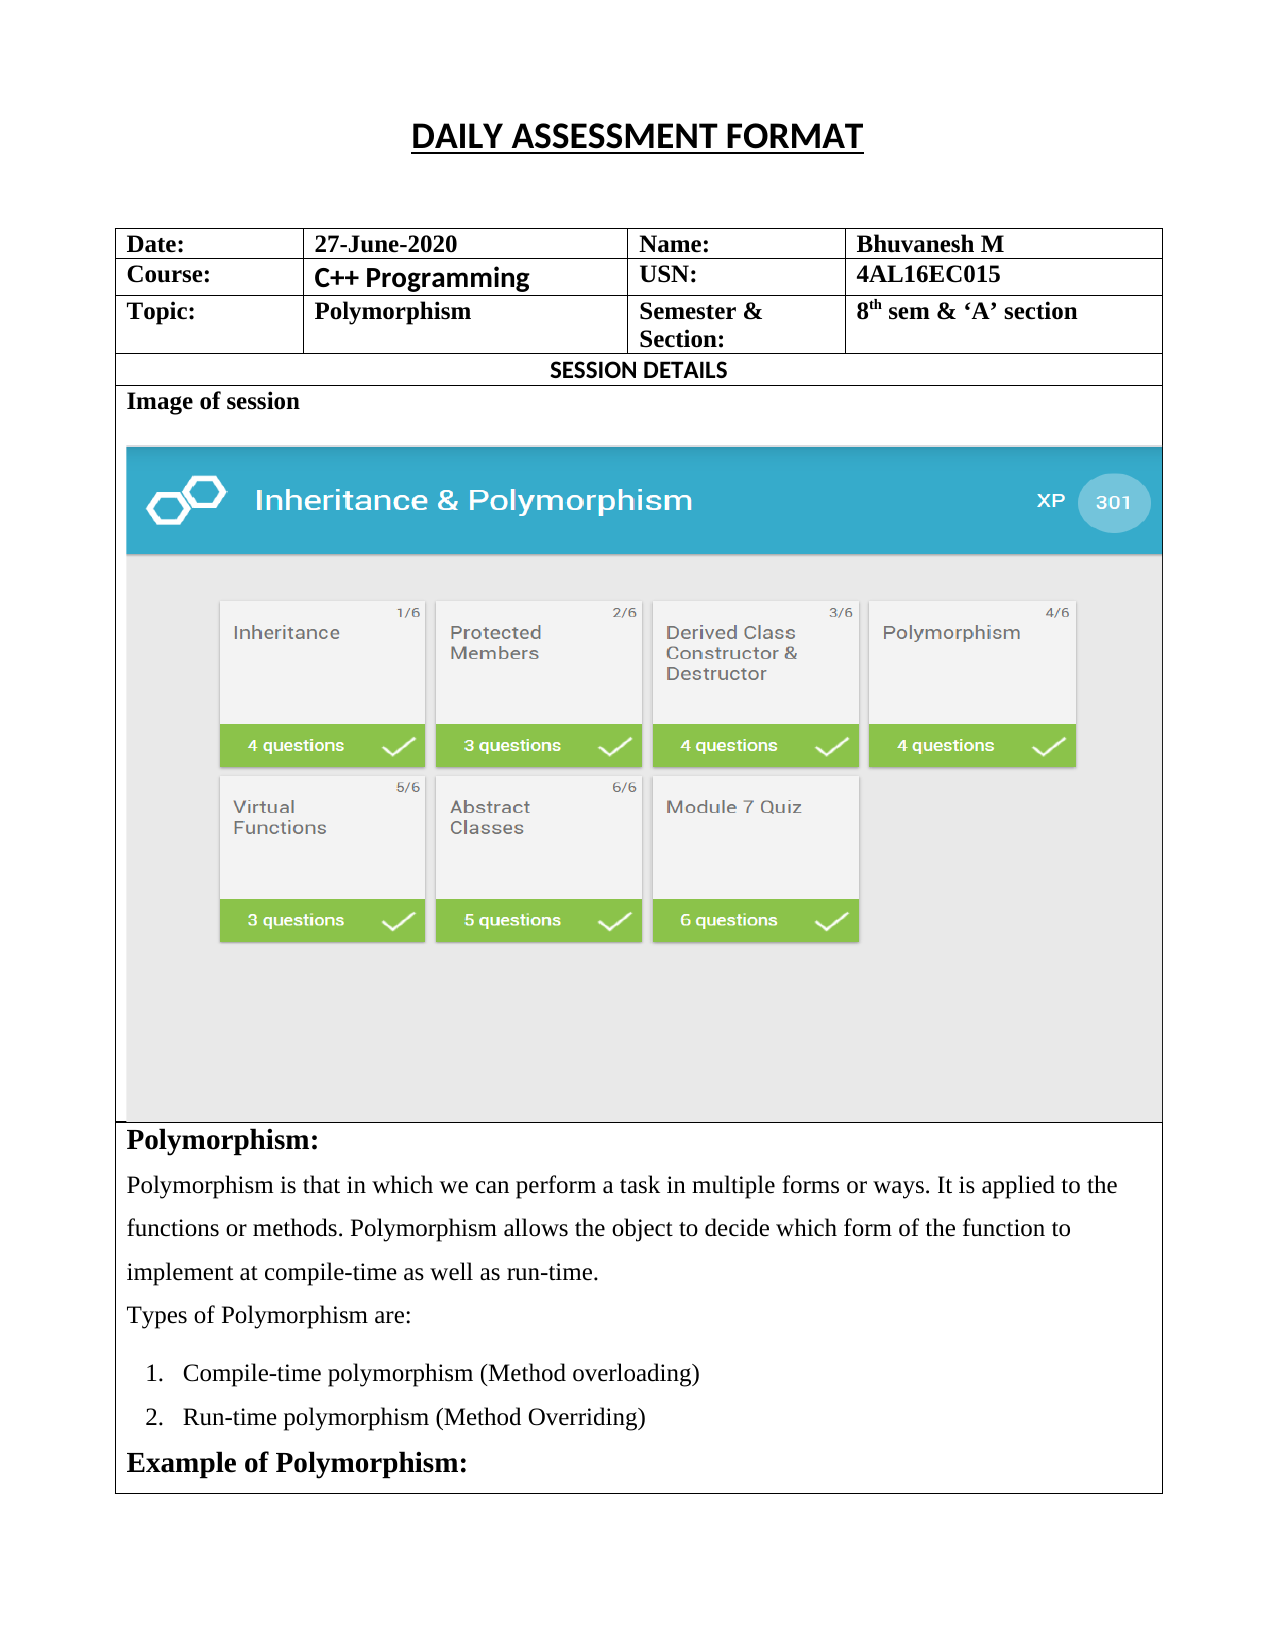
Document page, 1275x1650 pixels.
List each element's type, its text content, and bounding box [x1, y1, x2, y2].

table_cell Image of session [116, 386, 1162, 1121]
table_cell 8th sem & ‘A’ section [846, 296, 1162, 353]
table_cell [116, 1123, 1162, 1492]
table_cell Course: [116, 259, 303, 295]
picture [126, 445, 1163, 1122]
table_header Name: [628, 229, 845, 258]
text DAILY ASSESSMENT FORMAT [112, 112, 1162, 158]
table_header 27-June-2020 [304, 229, 627, 258]
table_cell SESSION DETAILS [116, 354, 1162, 385]
table_cell USN: [628, 259, 845, 295]
table_header Bhuvanesh M [846, 229, 1162, 258]
table_header Date: [116, 229, 303, 258]
table_cell Polymorphism [304, 296, 627, 353]
table_cell Semester & Section: [628, 296, 845, 353]
table_cell Topic: [116, 296, 303, 353]
table_cell 4AL16EC015 [846, 259, 1162, 295]
table_cell C++ Programming [304, 259, 627, 295]
